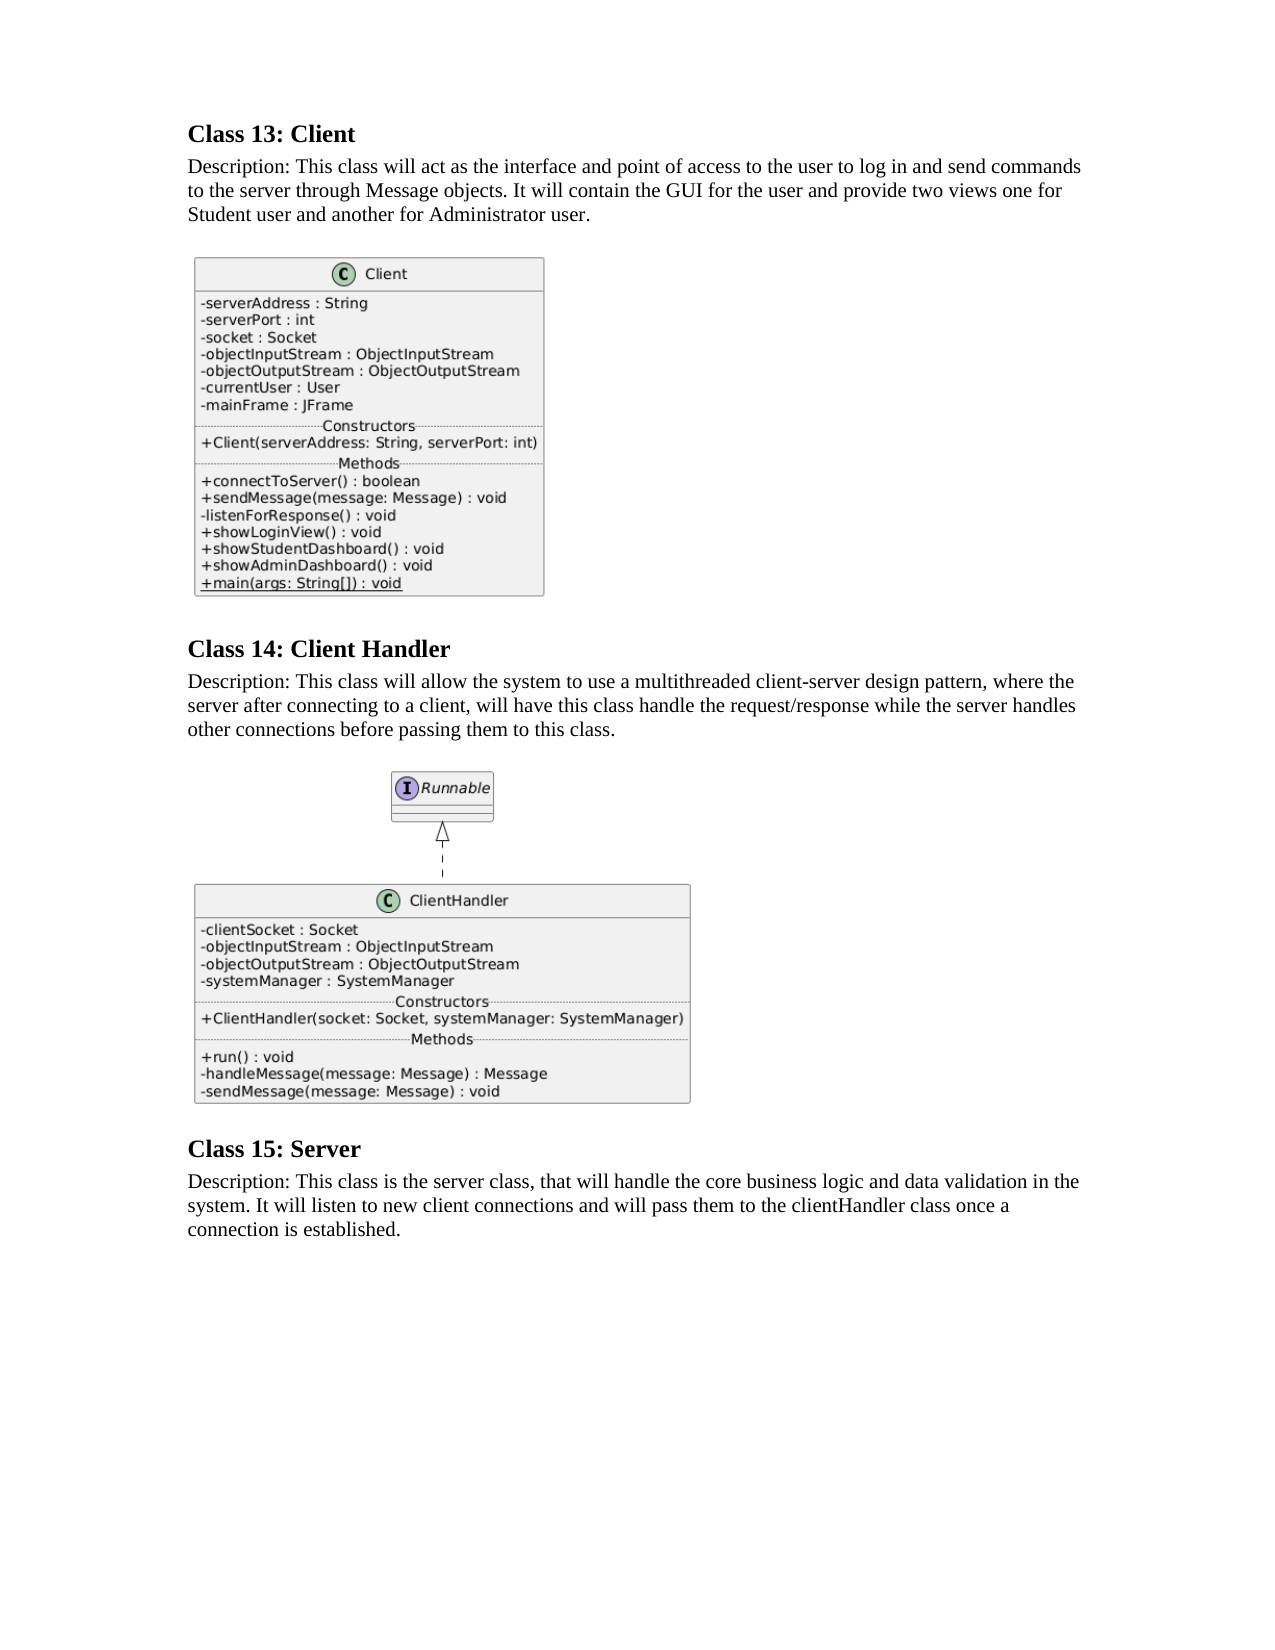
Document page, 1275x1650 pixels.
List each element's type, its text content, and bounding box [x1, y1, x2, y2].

text Description: This class will allow the system to use a multithreaded client-server design pattern, where the server after connecting to a client, will have this class handle the request/response while the server handles other connections before passing them to this class. [187, 669, 1087, 741]
picture [187, 765, 696, 1109]
subtitle Class 15: Server [187, 1134, 1087, 1162]
text Description: This class is the server class, that will handle the core business logic and data validation in the system. It will listen to new client connections and will pass them to the clientHandler class once a connection is established. [187, 1169, 1087, 1241]
text Description: This class will act as the interface and point of access to the user to log in and send commands to the server through Message objects. It will contain the GUI for the user and provide two views one for Student user and another for Administrator user. [187, 154, 1087, 226]
subtitle Class 14: Client Handler [187, 634, 1087, 662]
subtitle Class 13: Client [187, 119, 1087, 148]
picture [187, 250, 557, 609]
